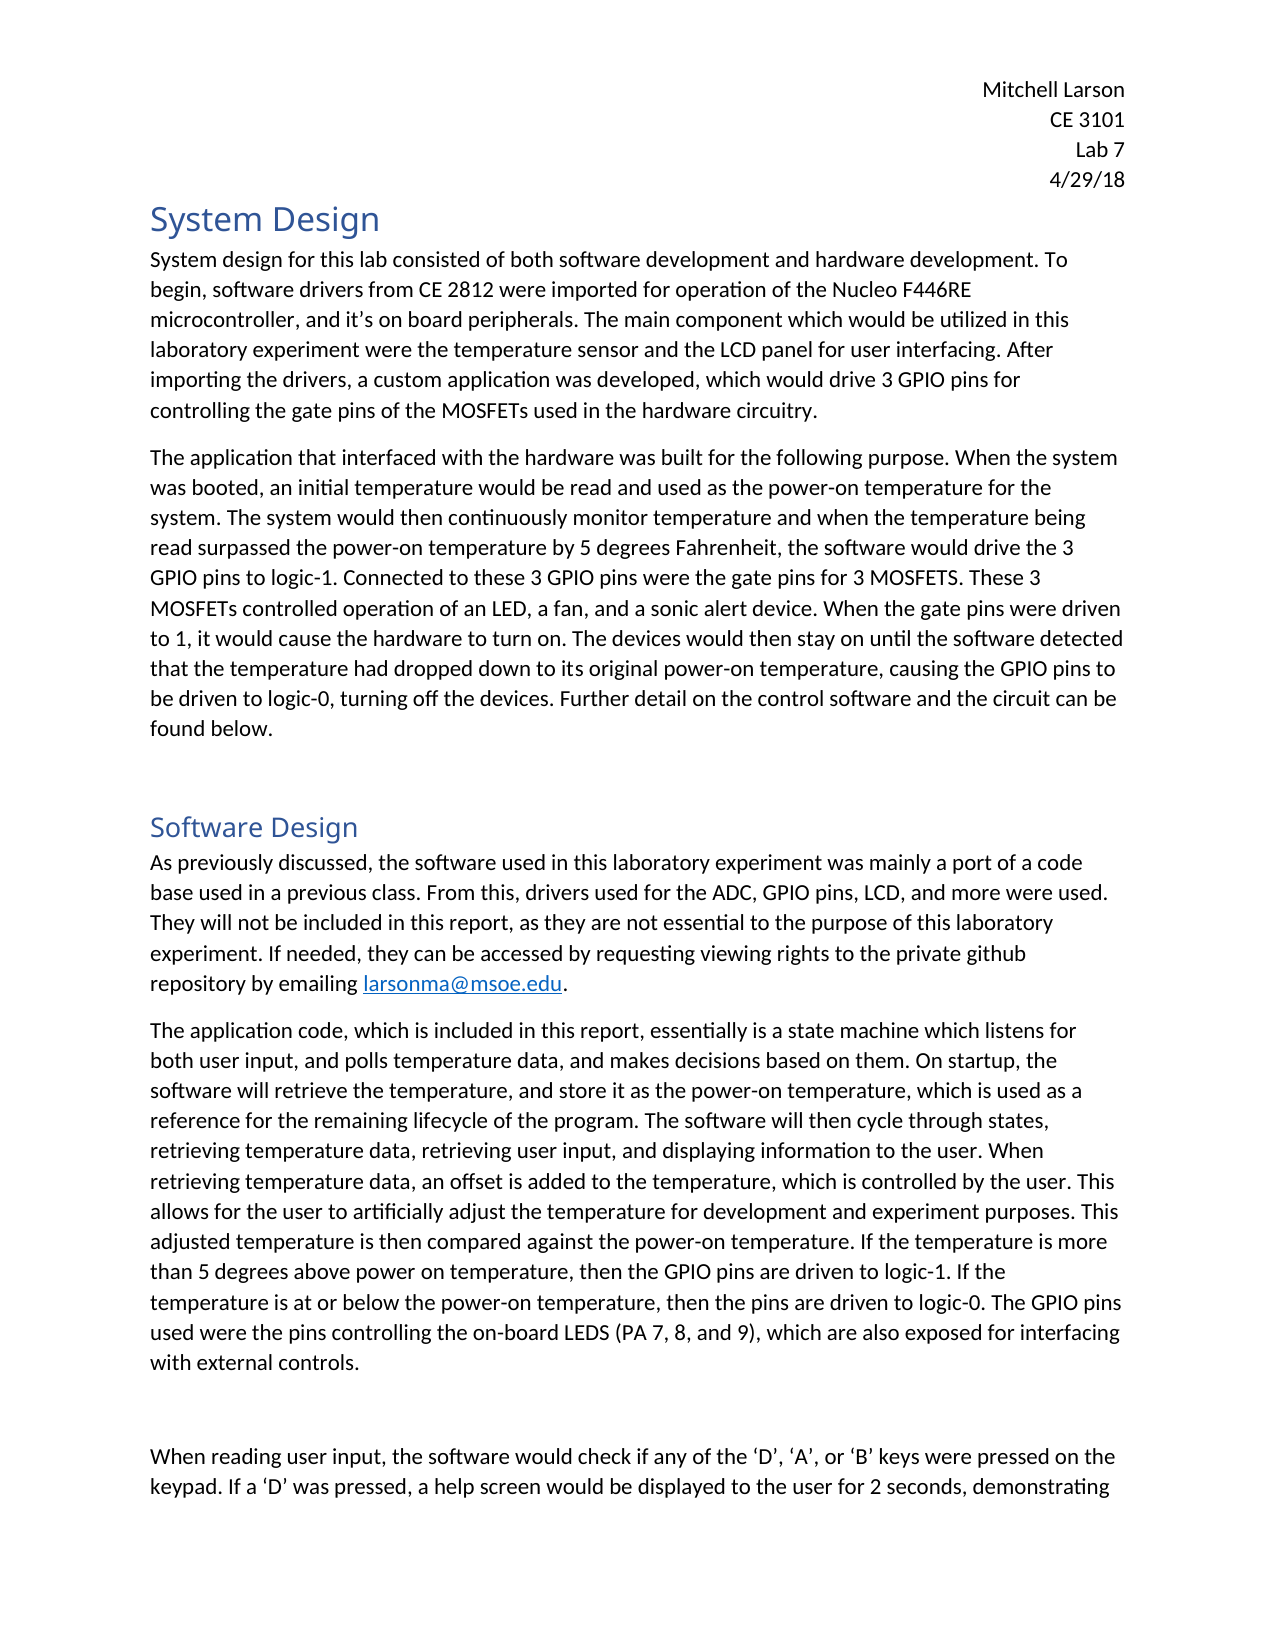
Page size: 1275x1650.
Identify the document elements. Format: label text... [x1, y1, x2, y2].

subtitle System Design [150, 196, 1125, 241]
text As previously discussed, the software used in this laboratory experiment was mainly a port of a code base used in a previous class. From this, drivers used for the ADC, GPIO pins, LCD, and more were used. They will not be included in this report, as they are not essential to the purpose of this laboratory experiment. If needed, they can be accessed by requesting viewing rights to the private github repository by emailing larsonma@msoe.edu. [150, 848, 1125, 997]
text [150, 1442, 1125, 1500]
text The application code, which is included in this report, essentially is a state machine which listens for both user input, and polls temperature data, and makes decisions based on them. On startup, the software will retrieve the temperature, and store it as the power-on temperature, which is used as a reference for the remaining lifecycle of the program. The software will then cycle through states, retrieving temperature data, retrieving user input, and displaying information to the user. When retrieving temperature data, an offset is added to the temperature, which is controlled by the user. This allows for the user to artificially adjust the temperature for development and experiment purposes. This adjusted temperature is then compared against the power-on temperature. If the temperature is more than 5 degrees above power on temperature, then the GPIO pins are driven to logic-1. If the temperature is at or below the power-on temperature, then the pins are driven to logic-0. The GPIO pins used were the pins controlling the on-board LEDS (PA 7, 8, and 9), which are also exposed for interfacing with external controls. [150, 1016, 1125, 1376]
subtitle Software Design [150, 808, 1125, 845]
text System design for this lab consisted of both software development and hardware development. To begin, software drivers from CE 2812 were imported for operation of the Nucleo F446RE microcontroller, and it’s on board peripherals. The main component which would be utilized in this laboratory experiment were the temperature sensor and the LCD panel for user interfacing. After importing the drivers, a custom application was developed, which would drive 3 GPIO pins for controlling the gate pins of the MOSFETs used in the hardware circuitry. [150, 245, 1125, 424]
text The application that interfaced with the hardware was built for the following purpose. When the system was booted, an initial temperature would be read and used as the power-on temperature for the system. The system would then continuously monitor temperature and when the temperature being read surpassed the power-on temperature by 5 degrees Fahrenheit, the software would drive the 3 GPIO pins to logic-1. Connected to these 3 GPIO pins were the gate pins for 3 MOSFETS. These 3 MOSFETs controlled operation of an LED, a fan, and a sonic alert device. When the gate pins were driven to 1, it would cause the hardware to turn on. The devices would then stay on until the software detected that the temperature had dropped down to its original power-on temperature, causing the GPIO pins to be driven to logic-0, turning off the devices. Further detail on the control software and the circuit can be found below. [150, 443, 1125, 742]
